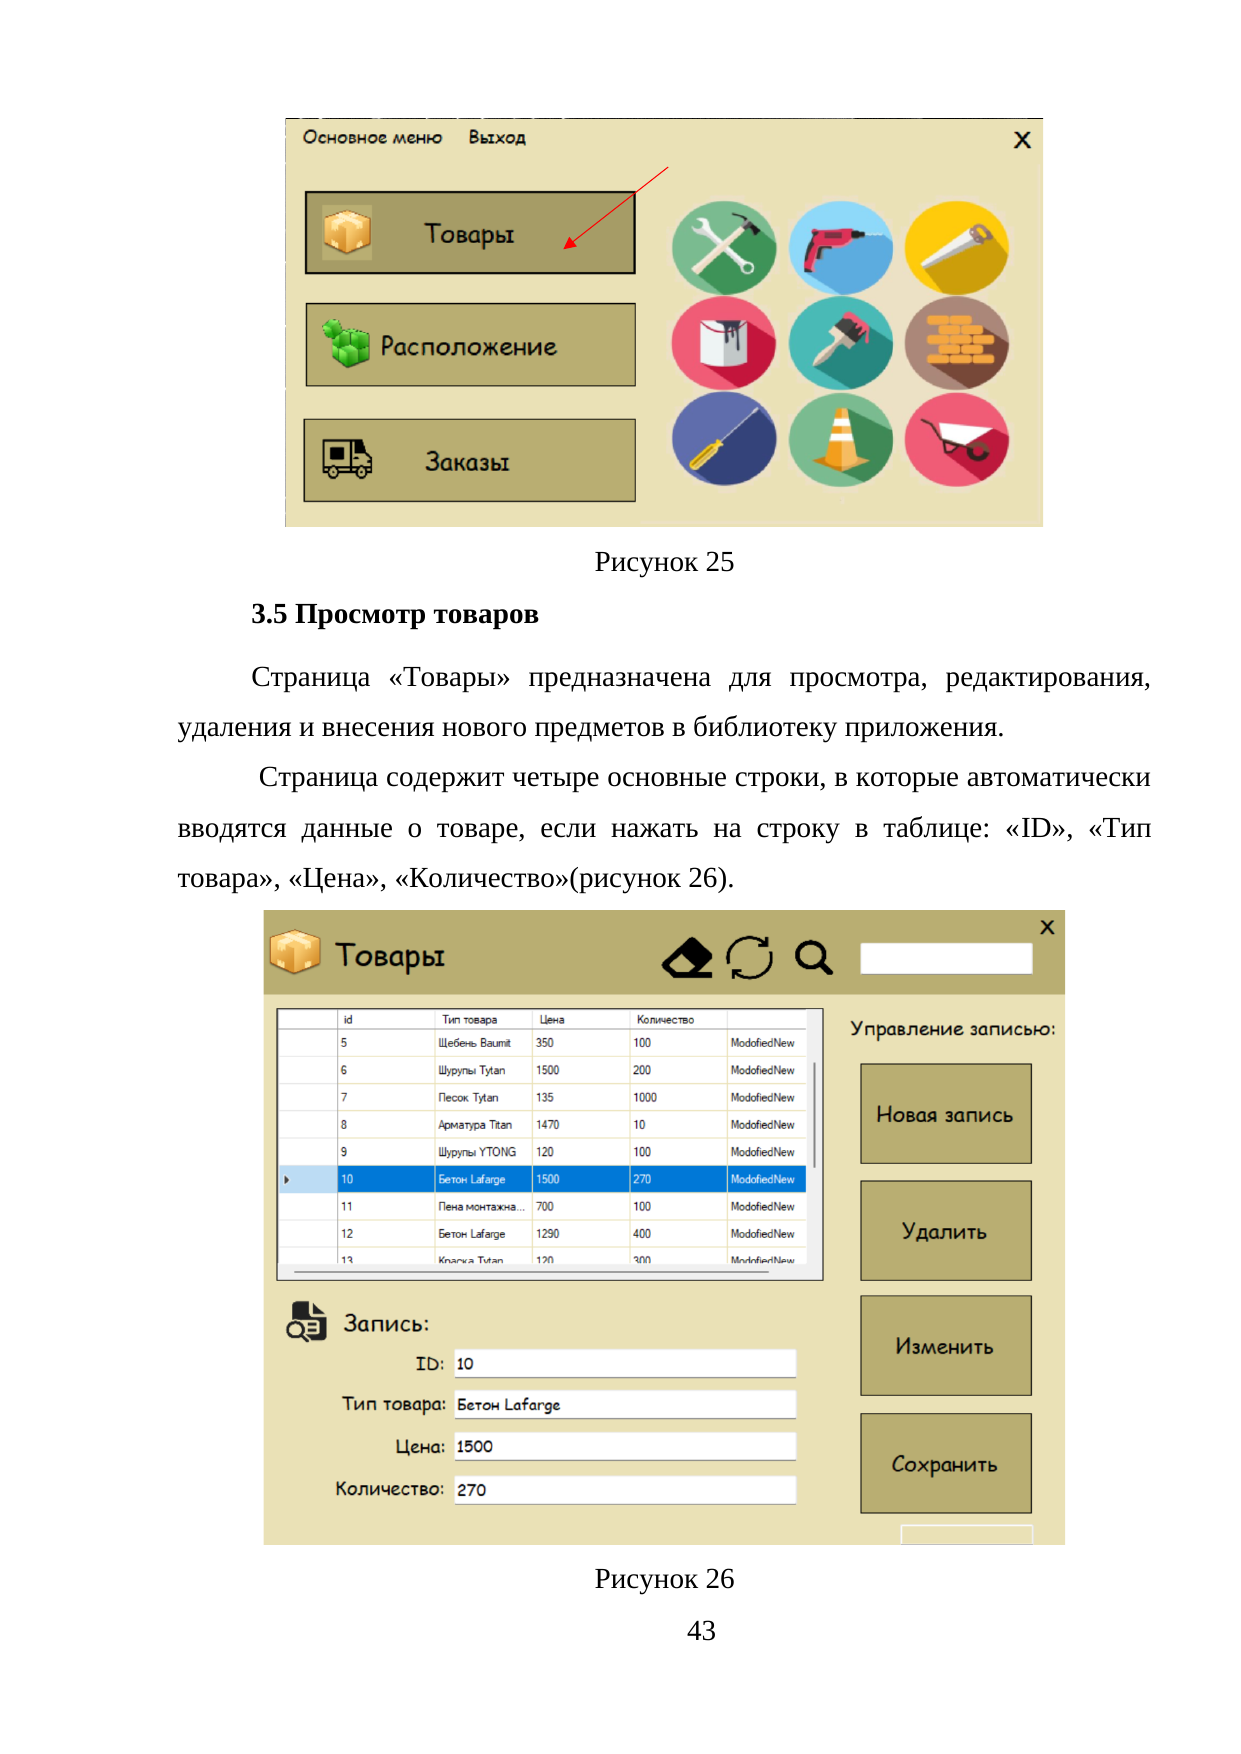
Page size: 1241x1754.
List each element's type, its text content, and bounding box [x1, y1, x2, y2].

text Страница «Товары» предназначена для просмотра, редактирования, удаления и внесения нового предметов в библиотеку приложения. [177, 659, 1152, 743]
text Страница содержит четыре основные строки, в которые автоматически вводятся данные о товаре, если нажать на строку в таблице: «ID», «Тип товара», «Цена», «Количество»(рисунок 26). [177, 759, 1152, 893]
text Рисунок 26 [177, 1561, 1152, 1595]
text Рисунок 25 [177, 544, 1152, 577]
subtitle Просмотр товаров [177, 596, 1152, 629]
picture [263, 910, 1066, 1545]
picture [285, 118, 1044, 527]
